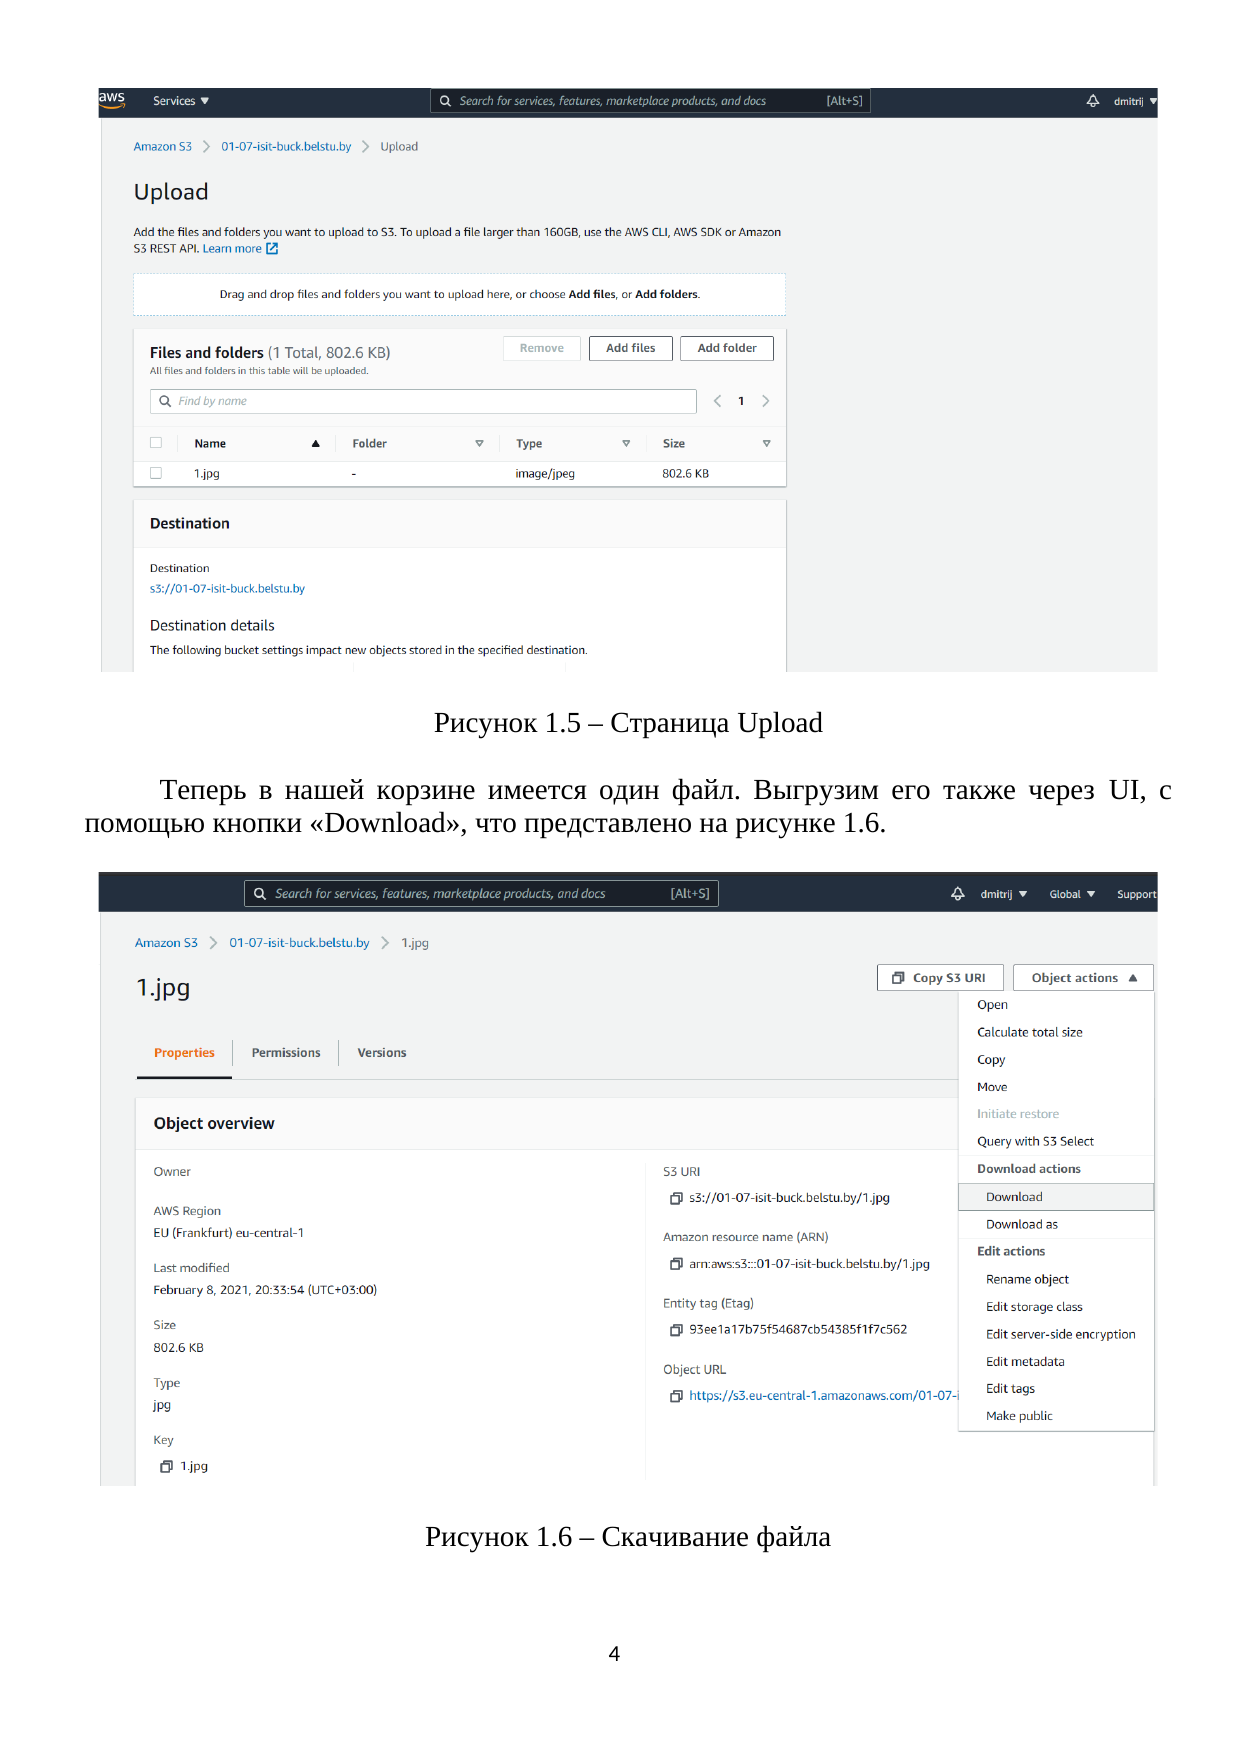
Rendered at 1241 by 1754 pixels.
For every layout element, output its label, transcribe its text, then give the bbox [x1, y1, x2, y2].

text Рисунок 1.5 – Страница Upload [84, 705, 1172, 738]
picture [98, 88, 1158, 672]
text Теперь в нашей корзине имеется один файл. Выгрузим его также через UI, с помощью кнопки «Download», что представлено на рисунке 1.6. [84, 772, 1172, 839]
picture [98, 872, 1158, 1486]
text Рисунок 1.6 – Скачивание файла [84, 1519, 1172, 1552]
